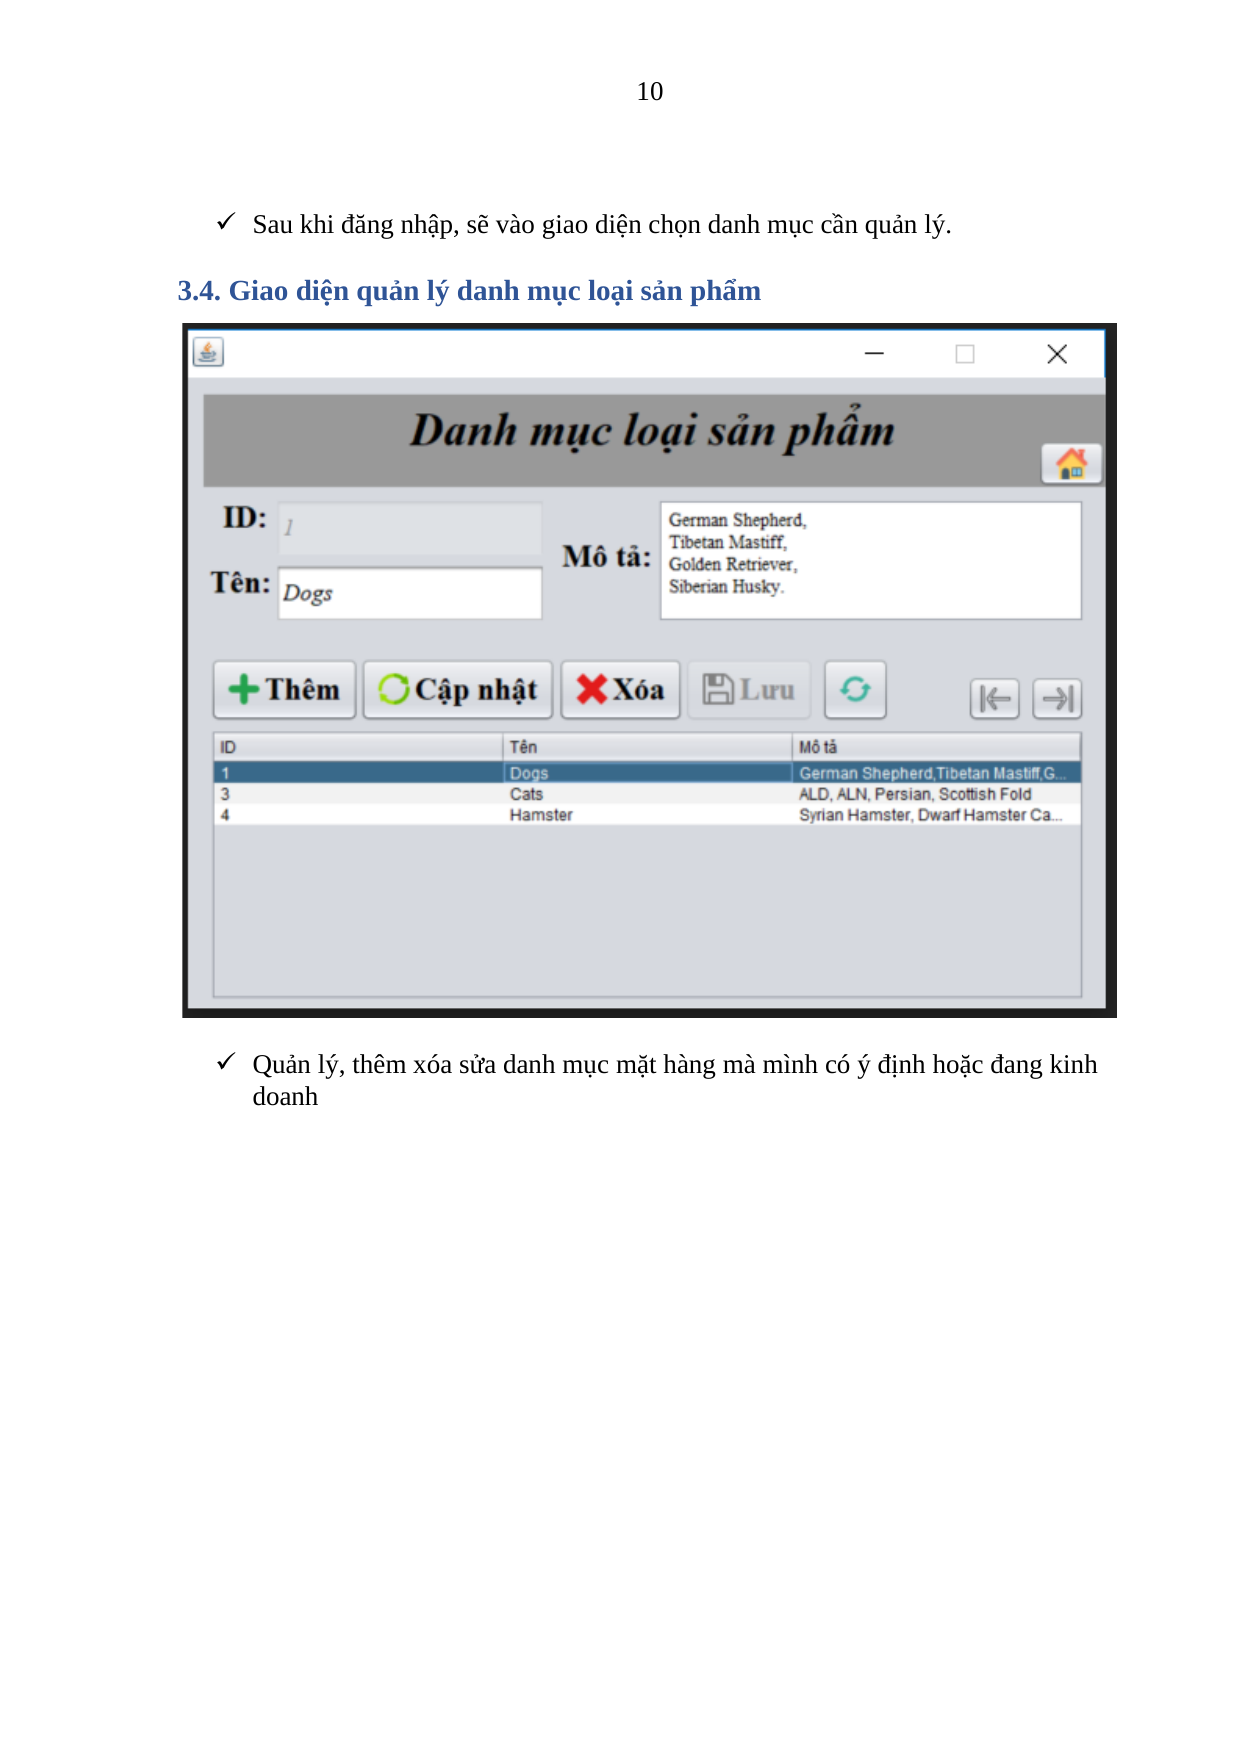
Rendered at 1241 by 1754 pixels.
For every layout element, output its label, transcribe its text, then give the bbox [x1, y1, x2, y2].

subtitle 3.4. Giao diện quản lý danh mục loại sản phẩm [177, 273, 1122, 307]
picture [182, 323, 1117, 1018]
list Quản lý, thêm xóa sửa danh mục mặt hàng mà mình có ý định hoặc đang kinh doanh [215, 1048, 1122, 1111]
list Sau khi đăng nhập, sẽ vào giao diện chọn danh mục cần quản lý. [215, 208, 1122, 239]
